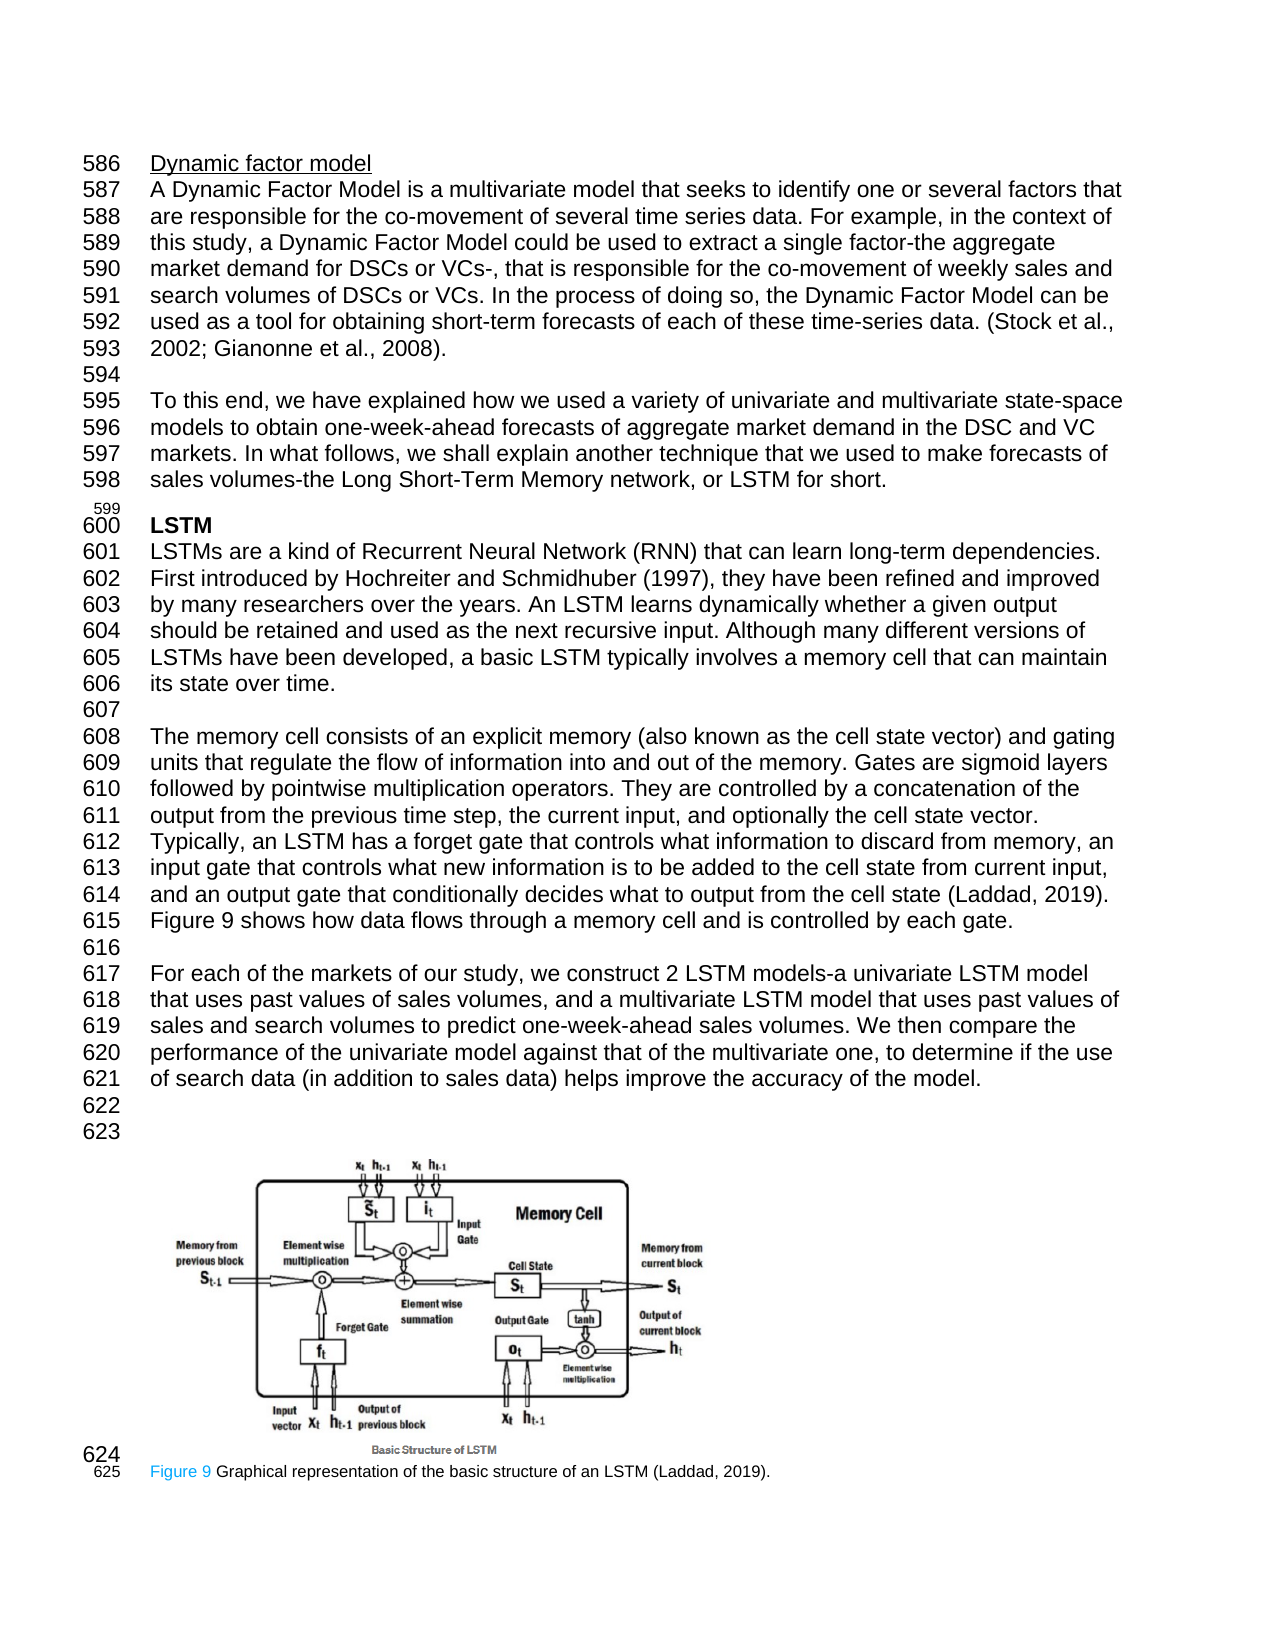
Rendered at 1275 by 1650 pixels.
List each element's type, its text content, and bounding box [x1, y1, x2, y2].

text Figure 9 Graphical representation of the basic structure of an LSTM (Laddad, 2019). [150, 1462, 1125, 1481]
text A Dynamic Factor Model is a multivariate model that seeks to identify one or several factors that are responsible for the co-movement of several time series data. For example, in the context of this study, a Dynamic Factor Model could be used to extract a single factor-the aggregate market demand for DSCs or VCs-, that is responsible for the co-movement of weekly sales and search volumes of DSCs or VCs. In the process of doing so, the Dynamic Factor Model can be used as a tool for obtaining short-term forecasts of each of these time-series data. (Stock et al., 2002; Gianonne et al., 2008). [150, 176, 1125, 361]
picture [150, 1144, 732, 1463]
text To this end, we have explained how we used a variety of univariate and multivariate state-space models to obtain one-week-ahead forecasts of aggregate market demand in the DSC and VC markets. In what follows, we shall explain another technique that we used to make forecasts of sales volumes-the Long Short-Term Memory network, or LSTM for short. [150, 387, 1125, 493]
text The memory cell consists of an explicit memory (also known as the cell state vector) and gating units that regulate the flow of information into and out of the memory. Gates are sigmoid layers followed by pointwise multiplication operators. They are controlled by a concatenation of the output from the previous time step, the current input, and optionally the cell state vector. Typically, an LSTM has a forget gate that controls what information to discard from memory, an input gate that controls what new information is to be added to the cell state from current input, and an output gate that conditionally decides what to output from the cell state (Laddad, 2019). [150, 723, 1125, 907]
text Dynamic factor model [150, 150, 1125, 176]
text LSTM [150, 512, 1125, 538]
text LSTMs are a kind of Recurrent Neural Network (RNN) that can learn long-term dependencies. First introduced by Hochreiter and Schmidhuber (1997), they have been refined and improved by many researchers over the years. An LSTM learns dynamically whether a given output should be retained and used as the next recursive input. Although many different versions of LSTMs have been developed, a basic LSTM typically involves a memory cell that can maintain its state over time. [150, 538, 1125, 696]
text For each of the markets of our study, we construct 2 LSTM models-a univariate LSTM model that uses past values of sales volumes, and a multivariate LSTM model that uses past values of sales and search volumes to predict one-week-ahead sales volumes. We then compare the performance of the univariate model against that of the multivariate one, to determine if the use of search data (in addition to sales data) helps improve the accuracy of the model. [150, 960, 1125, 1092]
text Figure 9 shows how data flows through a memory cell and is controlled by each gate. [150, 907, 1125, 933]
